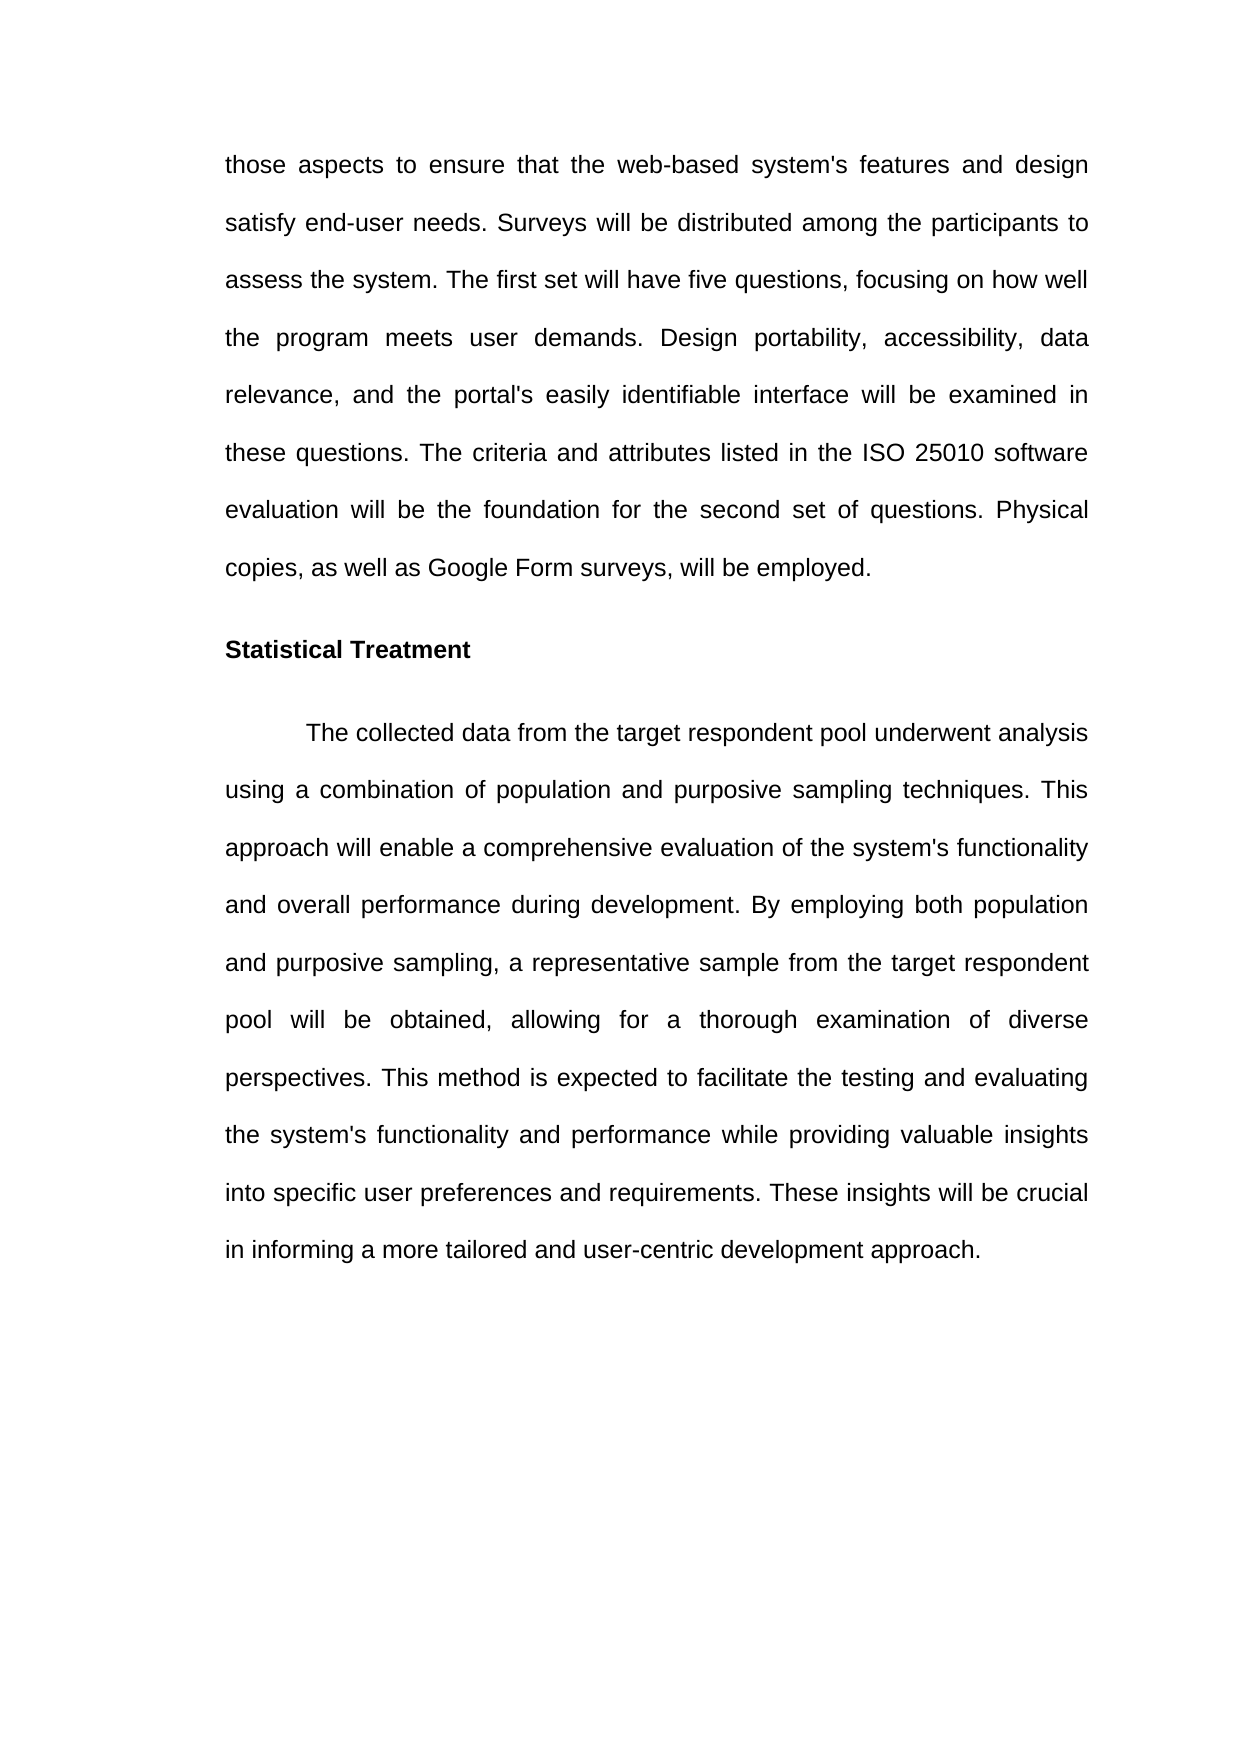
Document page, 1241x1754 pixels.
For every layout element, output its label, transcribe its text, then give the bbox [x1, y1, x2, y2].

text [225, 150, 1090, 581]
text The collected data from the target respondent pool underwent analysis using a combination of population and purposive sampling techniques. This approach will enable a comprehensive evaluation of the system's functionality and overall performance during development. By employing both population and purposive sampling, a representative sample from the target respondent pool will be obtained, allowing for a thorough examination of diverse perspectives. This method is expected to facilitate the testing and evaluating the system's functionality and performance while providing valuable insights into specific user preferences and requirements. These insights will be crucial in informing a more tailored and user-centric development approach. [225, 717, 1090, 1264]
text Statistical Treatment [225, 635, 1090, 664]
